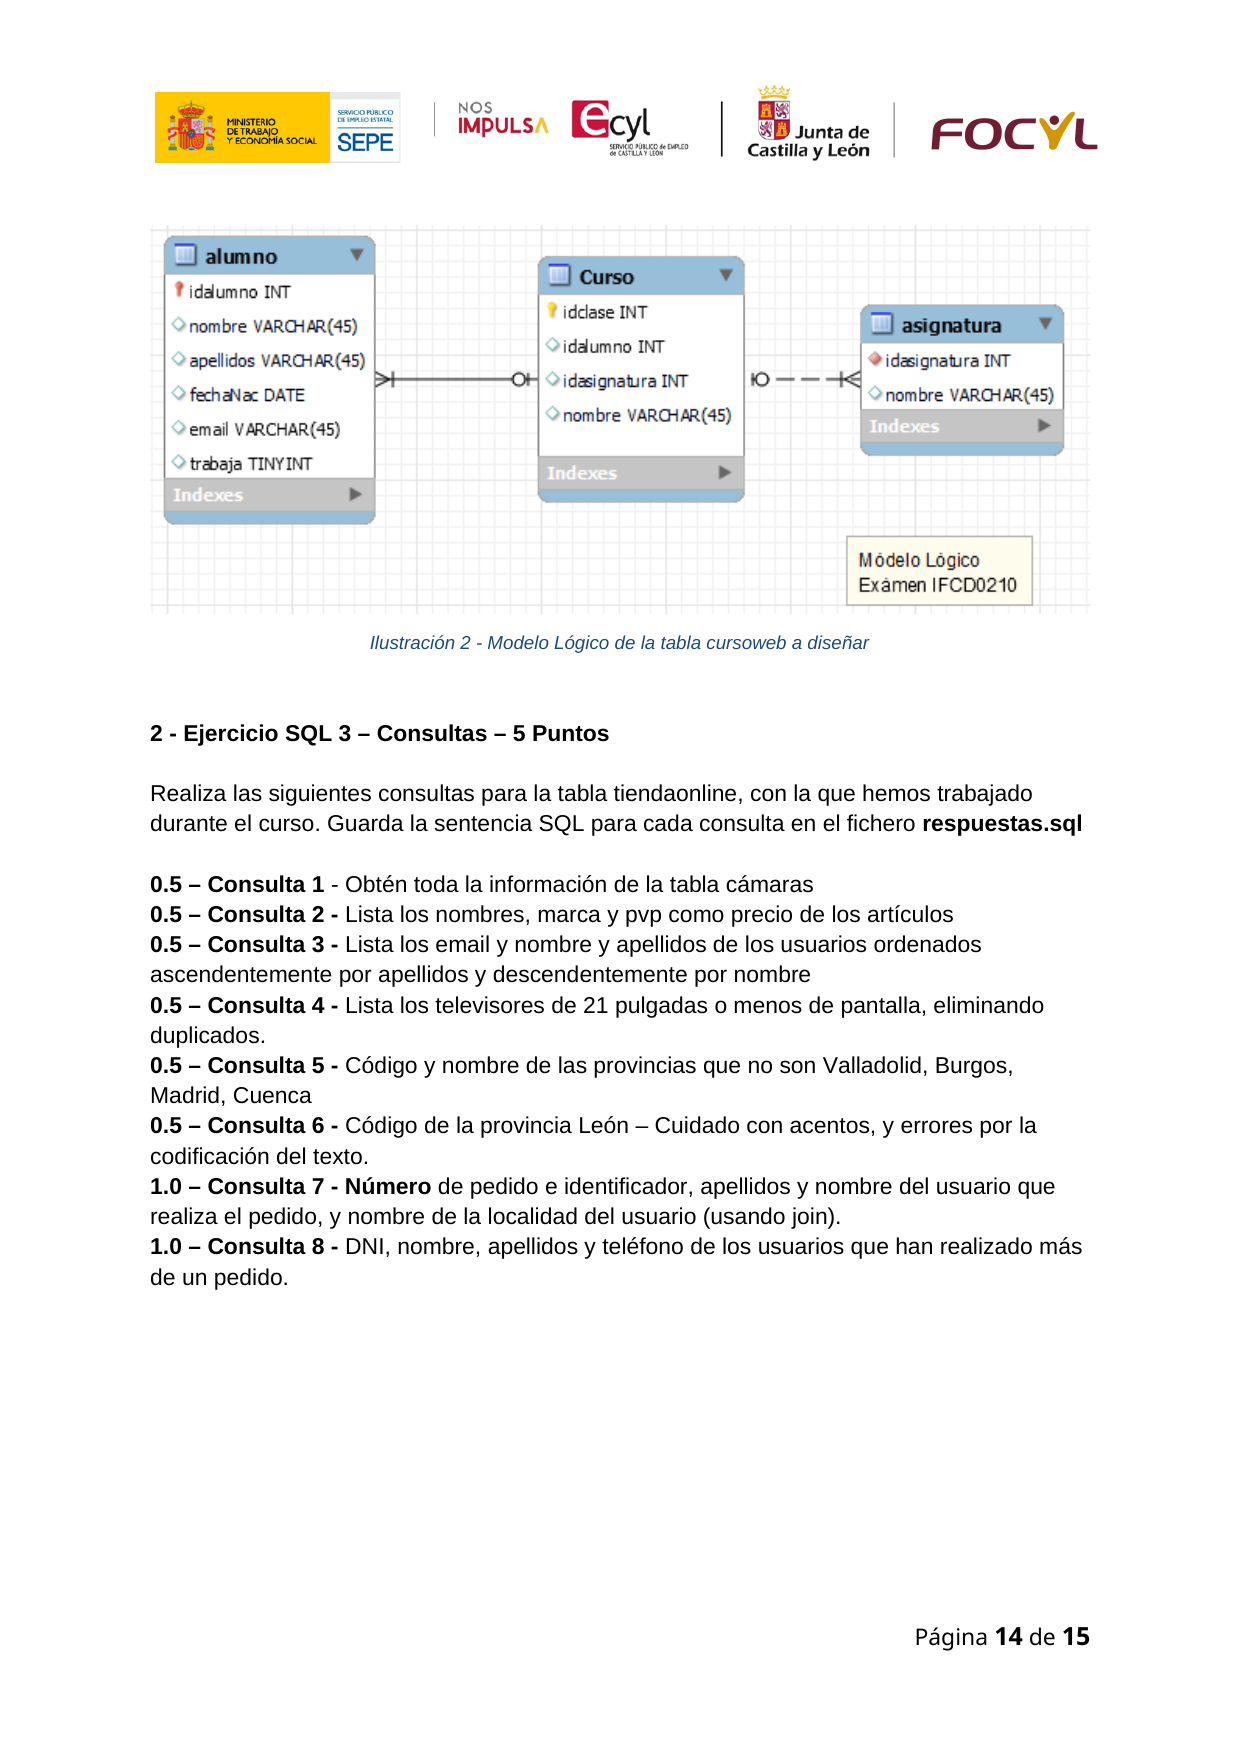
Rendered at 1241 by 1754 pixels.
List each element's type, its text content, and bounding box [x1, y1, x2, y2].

text 0.5 – Consulta 6 - Código de la provincia León – Cuidado con acentos, y errores por la codificación del texto. [150, 1112, 1090, 1169]
text 1.0 – Consulta 8 - DNI, nombre, apellidos y teléfono de los usuarios que han realizado más de un pedido. [150, 1233, 1090, 1290]
text 0.5 – Consulta 5 - Código y nombre de las provincias que no son Valladolid, Burgos, Madrid, Cuenca [150, 1052, 1090, 1108]
picture [150, 75, 904, 173]
text 2 - Ejercicio SQL 3 – Consultas – 5 Puntos [150, 720, 1090, 746]
text Realiza las siguientes consultas para la tabla tiendaonline, con la que hemos trabajado durante el curso. Guarda la sentencia SQL para cada consulta en el fichero respuestas.sql [150, 780, 1090, 837]
picture [150, 225, 1091, 614]
picture [928, 110, 1098, 154]
text 0.5 – Consulta 1 - Obtén toda la información de la tabla cámaras [150, 871, 1090, 897]
text 0.5 – Consulta 3 - Lista los email y nombre y apellidos de los usuarios ordenados ascendentemente por apellidos y descendentemente por nombre [150, 931, 1090, 988]
text 0.5 – Consulta 4 - Lista los televisores de 21 pulgadas o menos de pantalla, eliminando duplicados. [150, 992, 1090, 1048]
text 0.5 – Consulta 2 - Lista los nombres, marca y pvp como precio de los artículos [150, 901, 1090, 927]
text 1.0 – Consulta 7 - Número de pedido e identificador, apellidos y nombre del usuario que realiza el pedido, y nombre de la localidad del usuario (usando join). [150, 1173, 1090, 1229]
